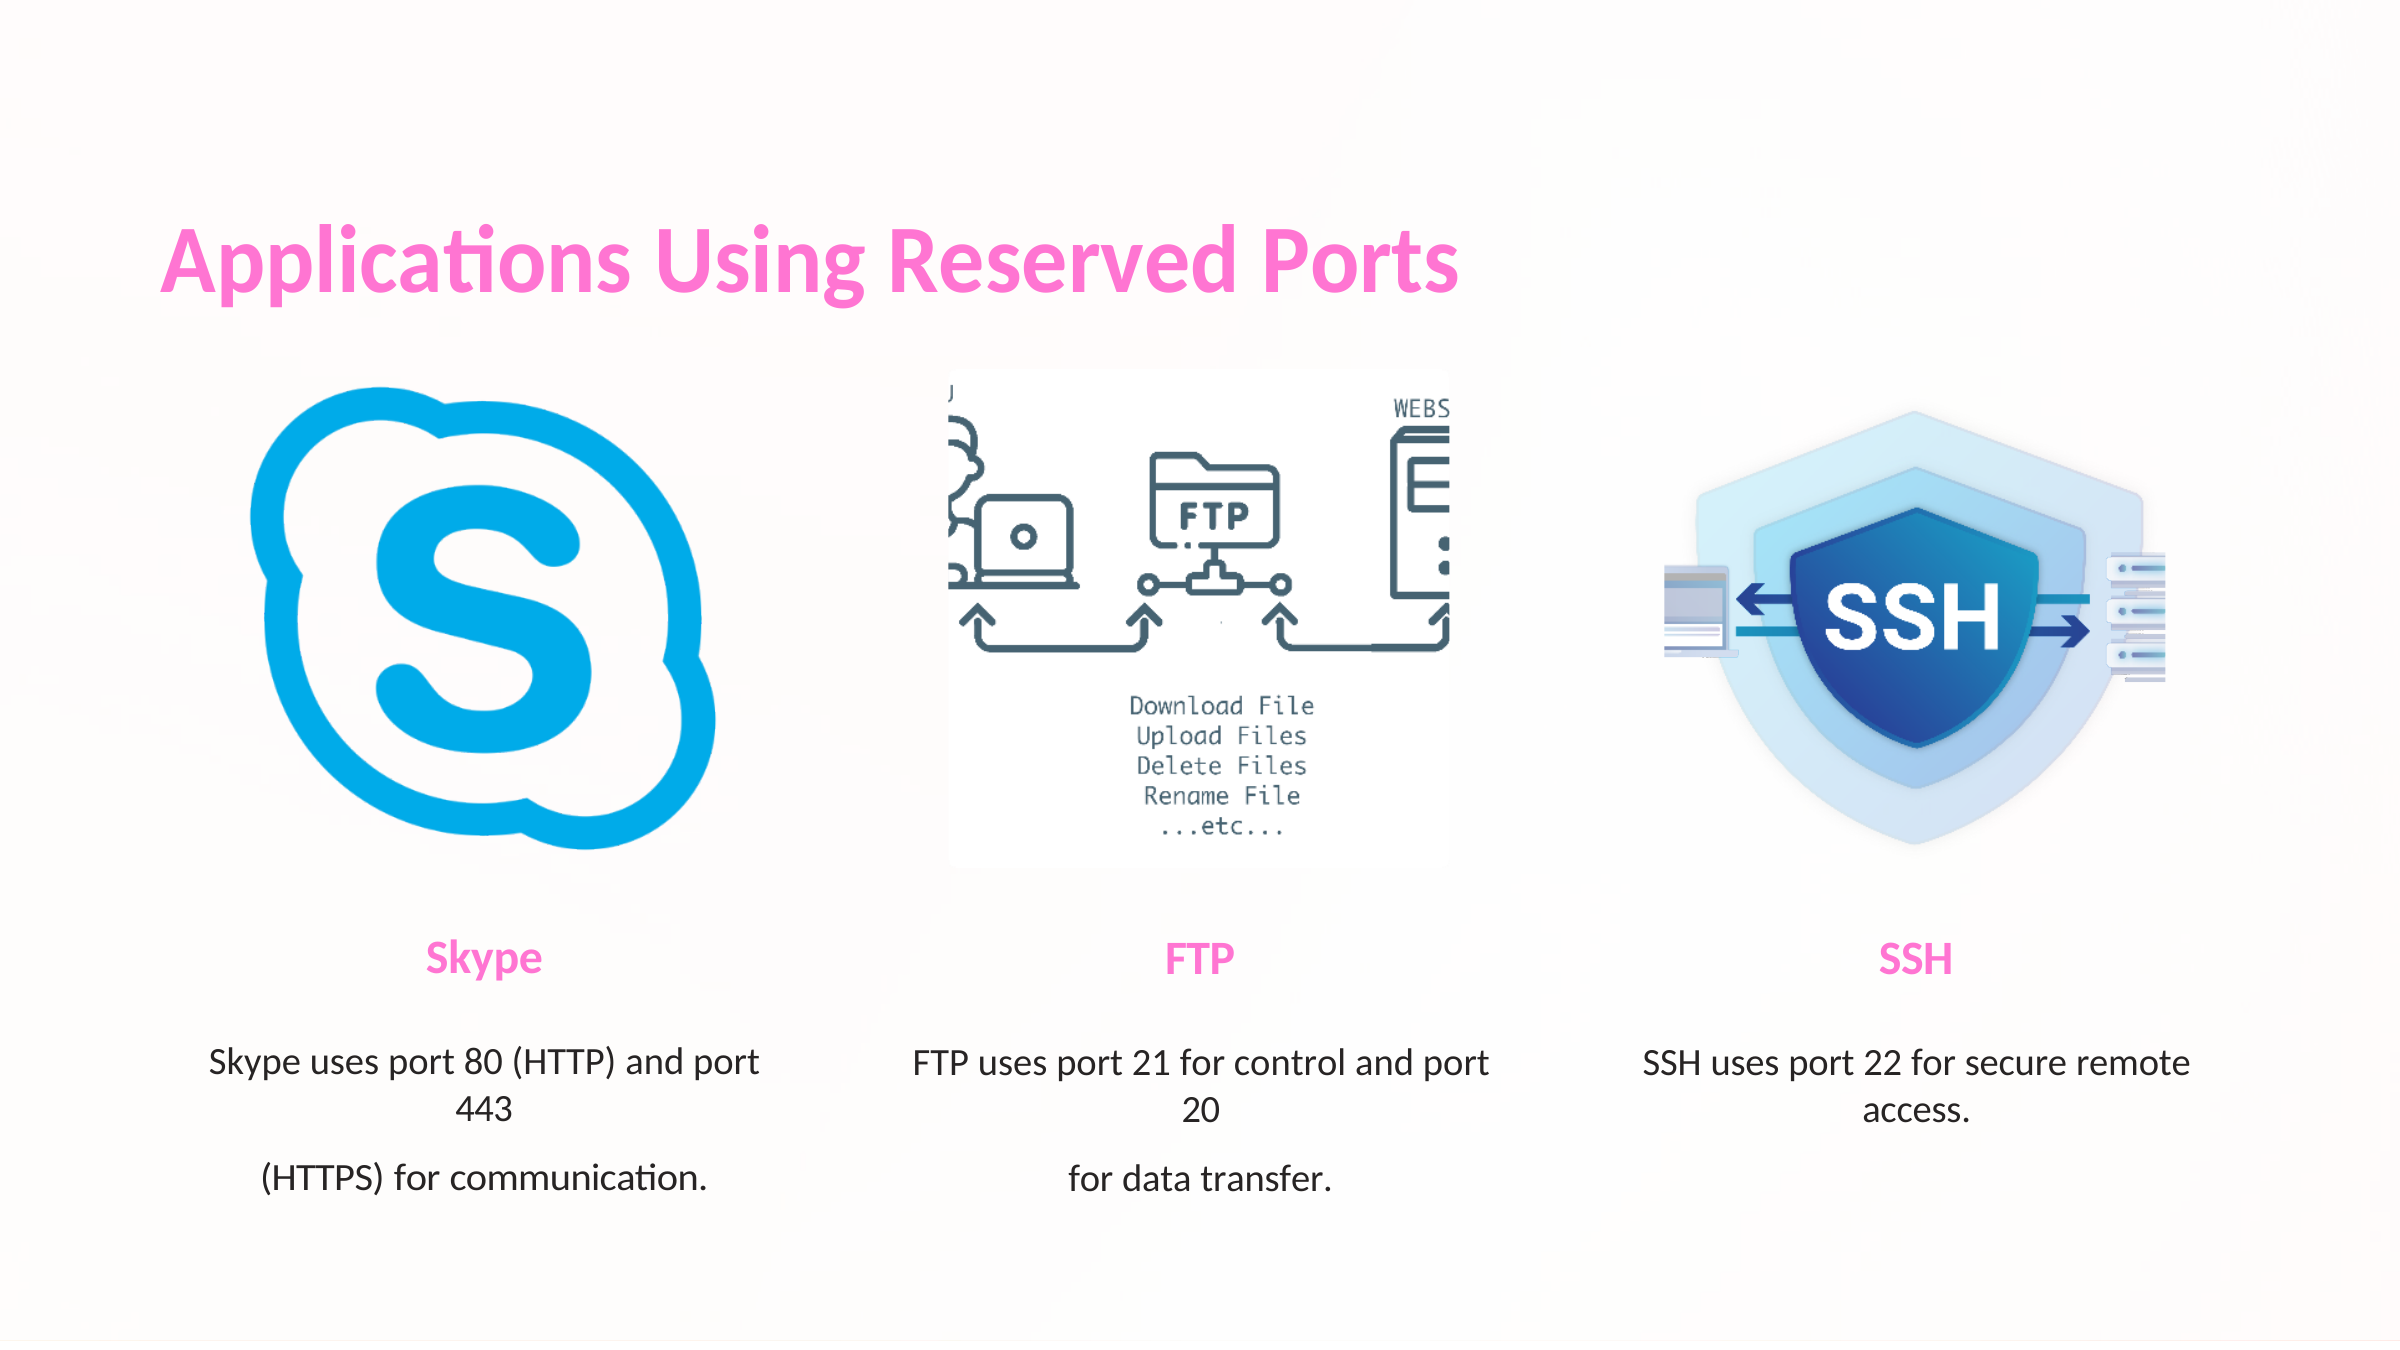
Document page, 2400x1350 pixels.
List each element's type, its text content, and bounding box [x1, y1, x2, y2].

subtitle Skype [180, 926, 788, 985]
text (HTTPS) for communication. [180, 1153, 788, 1200]
text FTP uses port 21 for control and port 20 [896, 1038, 1506, 1132]
picture [948, 369, 1450, 868]
text Skype uses port 80 (HTTP) and port 443 [180, 1037, 788, 1131]
text SSH [1588, 928, 2244, 986]
text for data transfer. [895, 1154, 1506, 1201]
text FTP [894, 928, 1506, 986]
picture [1664, 369, 2166, 868]
text SSH uses port 22 for secure remote access. [1589, 1038, 2244, 1132]
picture [232, 369, 734, 868]
subtitle Applications Using Reserved Ports [160, 205, 2264, 314]
